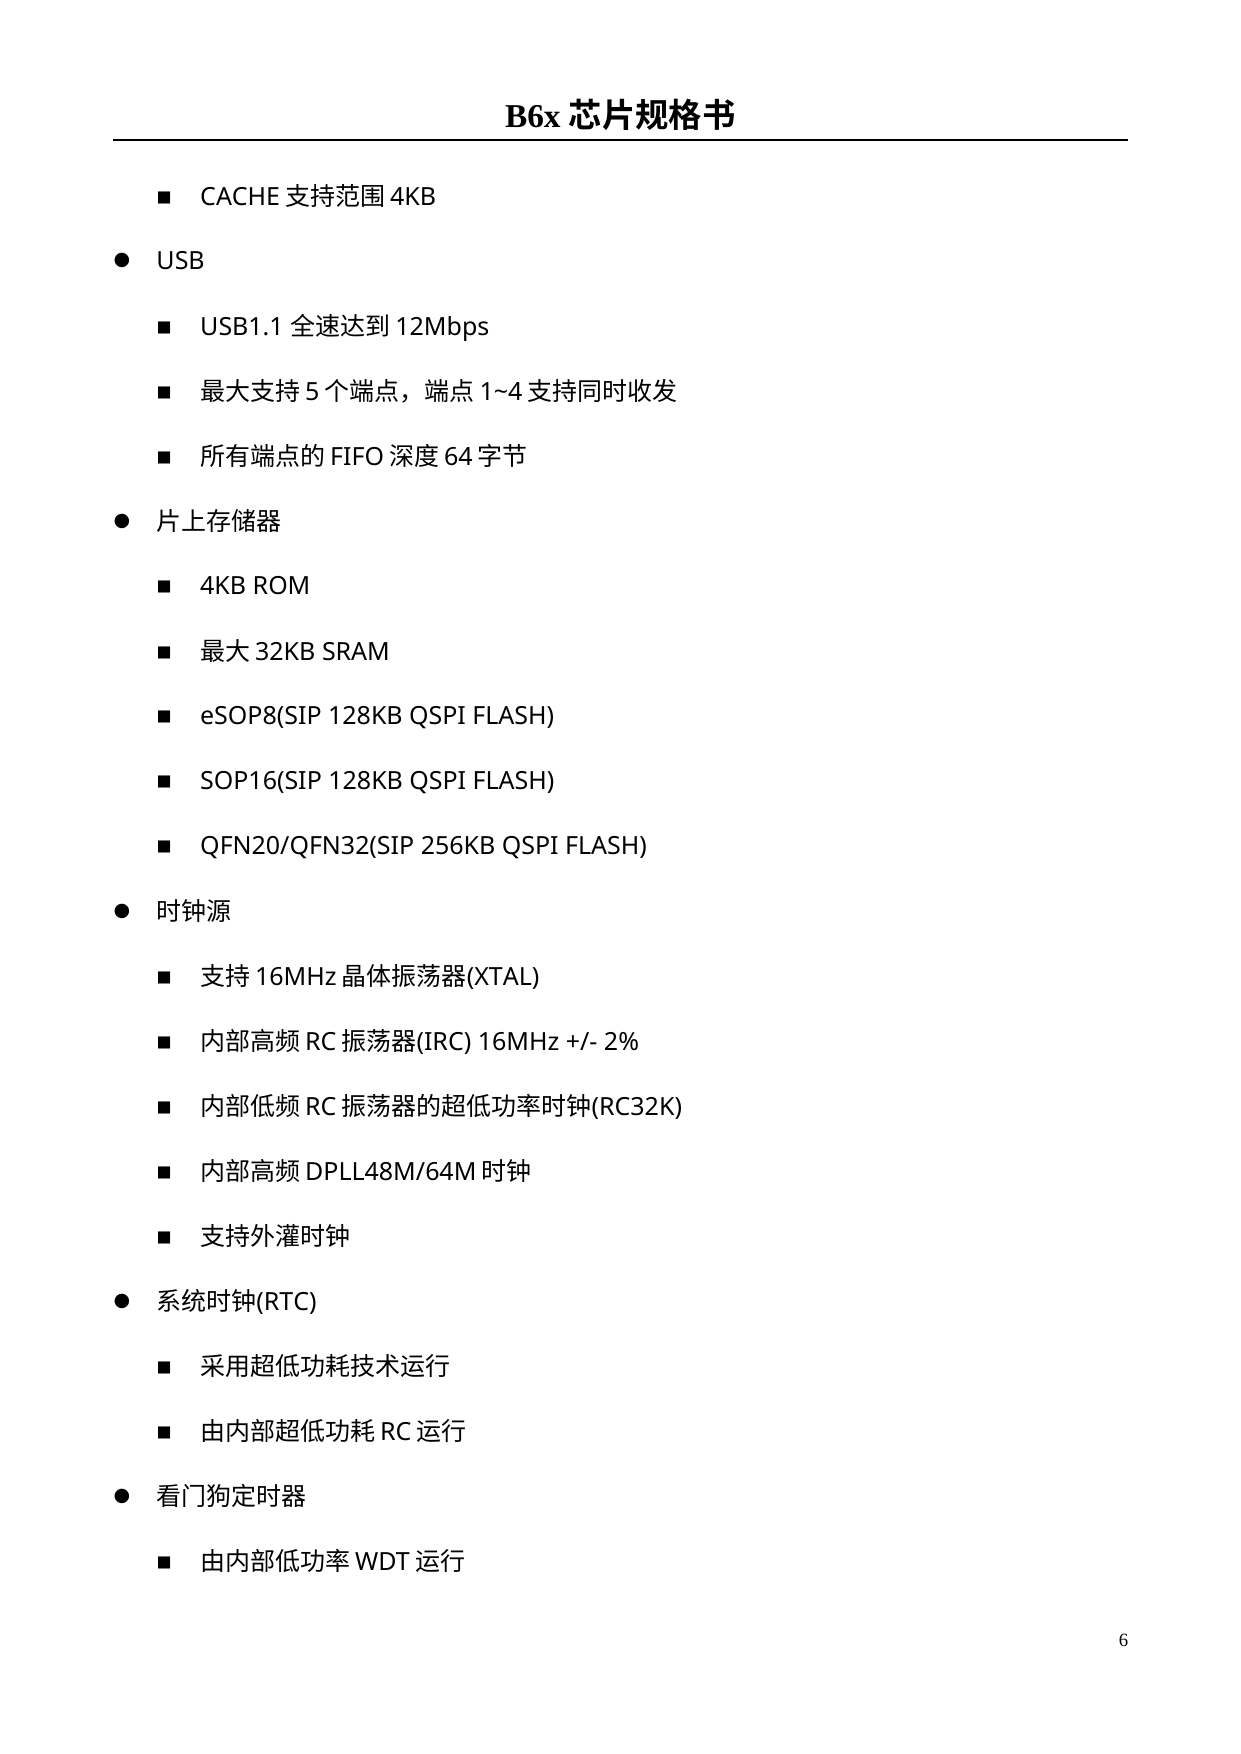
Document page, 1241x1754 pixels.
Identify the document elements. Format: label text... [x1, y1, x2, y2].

list 看门狗定时器 [112, 1462, 1128, 1527]
list eSOP8(SIP 128KB QSPI FLASH) [156, 682, 1128, 747]
list USB1.1 全速达到12Mbps [156, 292, 1128, 357]
list 内部高频DPLL48M/64M时钟 [156, 1137, 1128, 1202]
list SOP16(SIP 128KB QSPI FLASH) [156, 747, 1128, 812]
list 系统时钟(RTC) [112, 1267, 1128, 1332]
list CACHE支持范围4KB [156, 162, 1128, 227]
list 最大32KB SRAM [156, 617, 1128, 682]
list USB [112, 227, 1128, 292]
list 所有端点的FIFO深度64字节 [156, 422, 1128, 487]
list QFN20/QFN32(SIP 256KB QSPI FLASH) [156, 812, 1128, 877]
list 内部低频RC振荡器的超低功率时钟(RC32K) [156, 1072, 1128, 1137]
list 4KB ROM [156, 552, 1128, 617]
list 片上存储器 [112, 487, 1128, 552]
list 由内部超低功耗RC运行 [156, 1397, 1128, 1462]
list 支持16MHz晶体振荡器(XTAL) [156, 942, 1128, 1007]
list 内部高频RC振荡器(IRC) 16MHz +/- 2% [156, 1007, 1128, 1072]
list 时钟源 [112, 877, 1128, 942]
list 由内部低功率WDT运行 [156, 1527, 1128, 1592]
list 最大支持5个端点，端点1~4支持同时收发 [156, 357, 1128, 422]
list 支持外灌时钟 [156, 1202, 1128, 1267]
list 采用超低功耗技术运行 [156, 1332, 1128, 1397]
